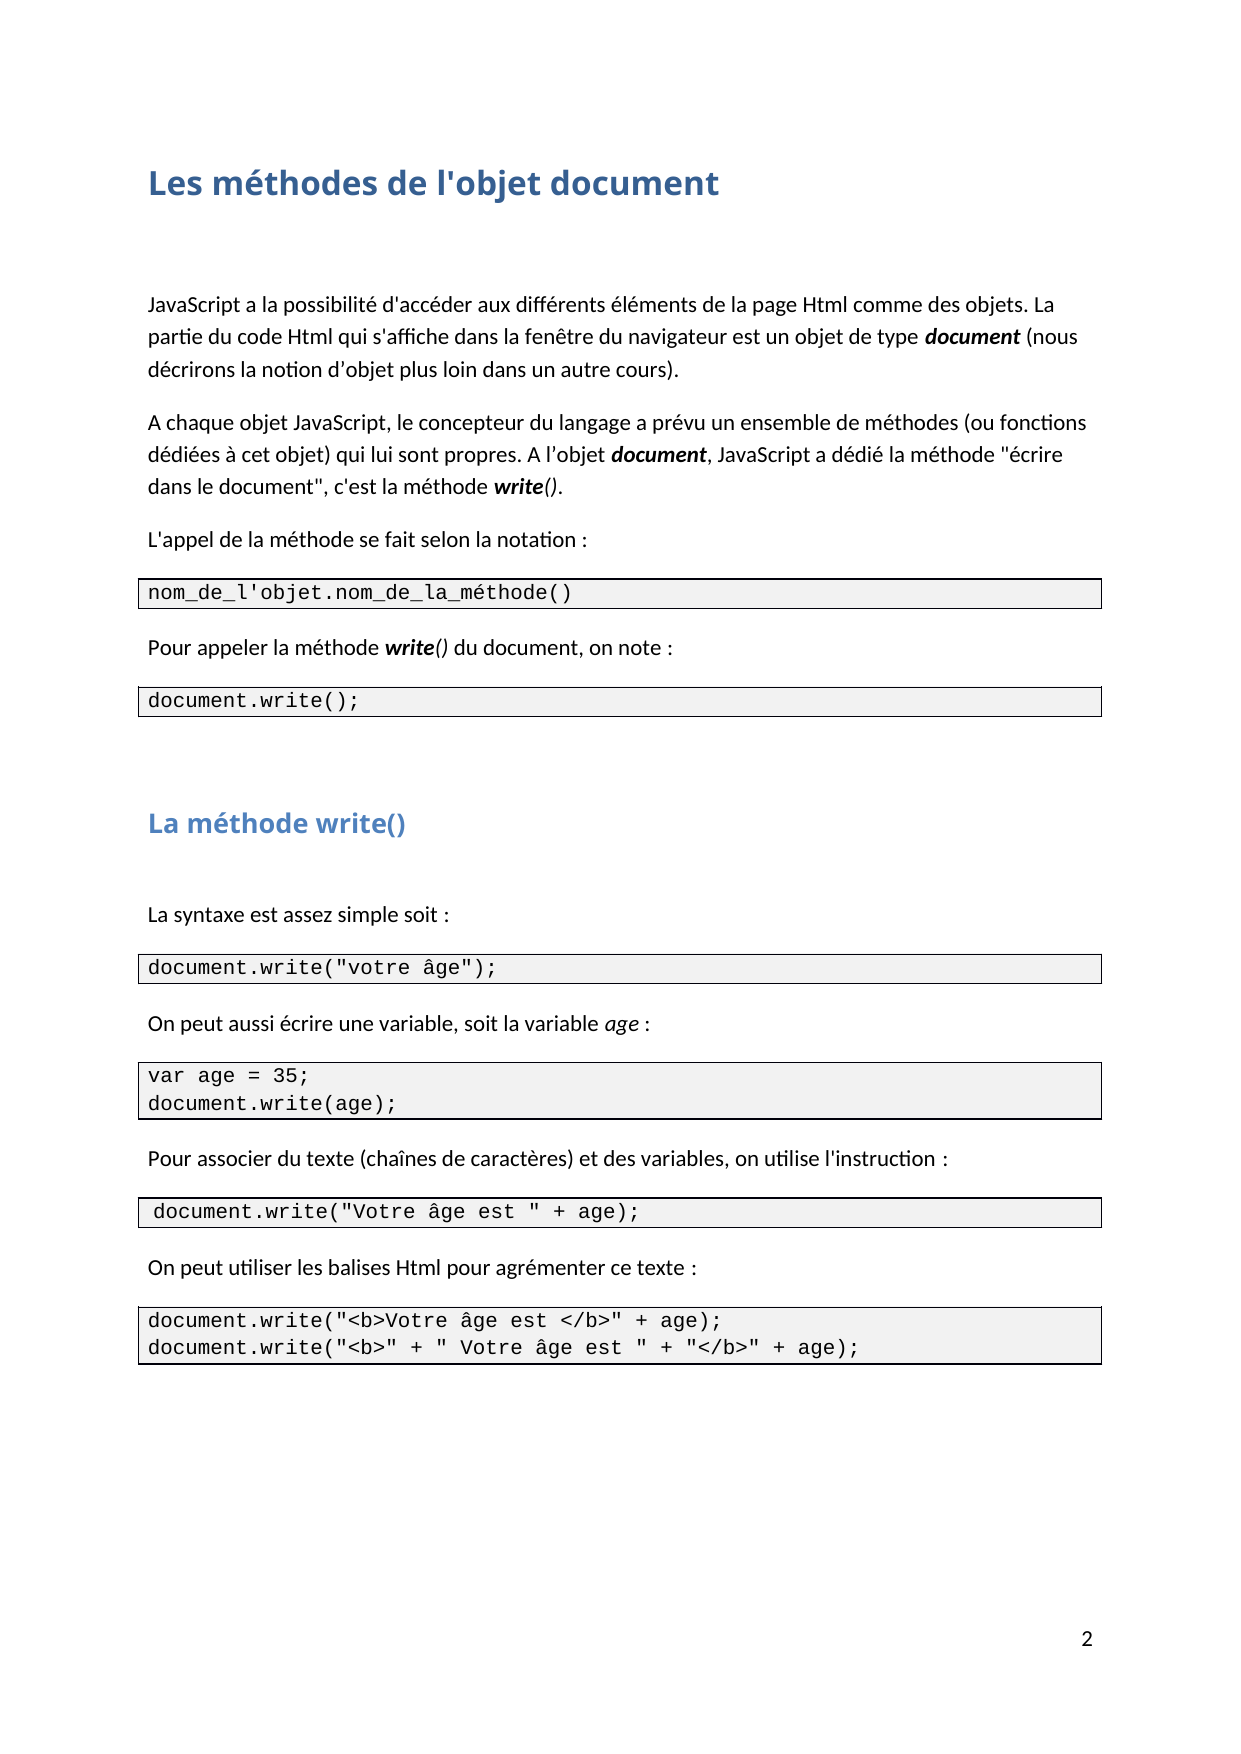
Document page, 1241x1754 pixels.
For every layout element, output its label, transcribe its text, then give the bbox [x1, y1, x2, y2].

text document.write("Votre âge est " + age); [139, 1199, 1101, 1227]
text var age = 35; [139, 1063, 1101, 1089]
text Pour appeler la méthode write() du document, on note : [148, 633, 1093, 661]
subtitle La méthode write() [148, 805, 1093, 842]
text On peut utiliser les balises Html pour agrémenter ce texte : [148, 1253, 1093, 1281]
text On peut aussi écrire une variable, soit la variable age : [148, 1009, 1093, 1037]
text document.write(age); [139, 1089, 1101, 1118]
text Pour associer du texte (chaînes de caractères) et des variables, on utilise l'instruction : [148, 1144, 1093, 1172]
text JavaScript a la possibilité d'accéder aux différents éléments de la page Html comme des objets. La partie du code Html qui s'affiche dans la fenêtre du navigateur est un objet de type document (nous décrirons la notion d’objet plus loin dans un autre cours). [148, 290, 1093, 383]
text La syntaxe est assez simple soit : [148, 900, 1093, 928]
text A chaque objet JavaScript, le concepteur du langage a prévu un ensemble de méthodes (ou fonctions dédiées à cet objet) qui lui sont propres. A l’objet document, JavaScript a dédié la méthode "écrire dans le document", c'est la méthode write(). [148, 408, 1093, 500]
text document.write(); [139, 688, 1101, 716]
text document.write("<b>Votre âge est </b>" + age); [139, 1308, 1101, 1333]
subtitle Les méthodes de l'objet document [148, 160, 1093, 206]
text document.write("<b>" + " Votre âge est " + "</b>" + age); [139, 1333, 1101, 1363]
text nom_de_l'objet.nom_de_la_méthode() [139, 580, 1101, 608]
text L'appel de la méthode se fait selon la notation : [148, 525, 1093, 553]
text document.write("votre âge"); [139, 955, 1101, 983]
